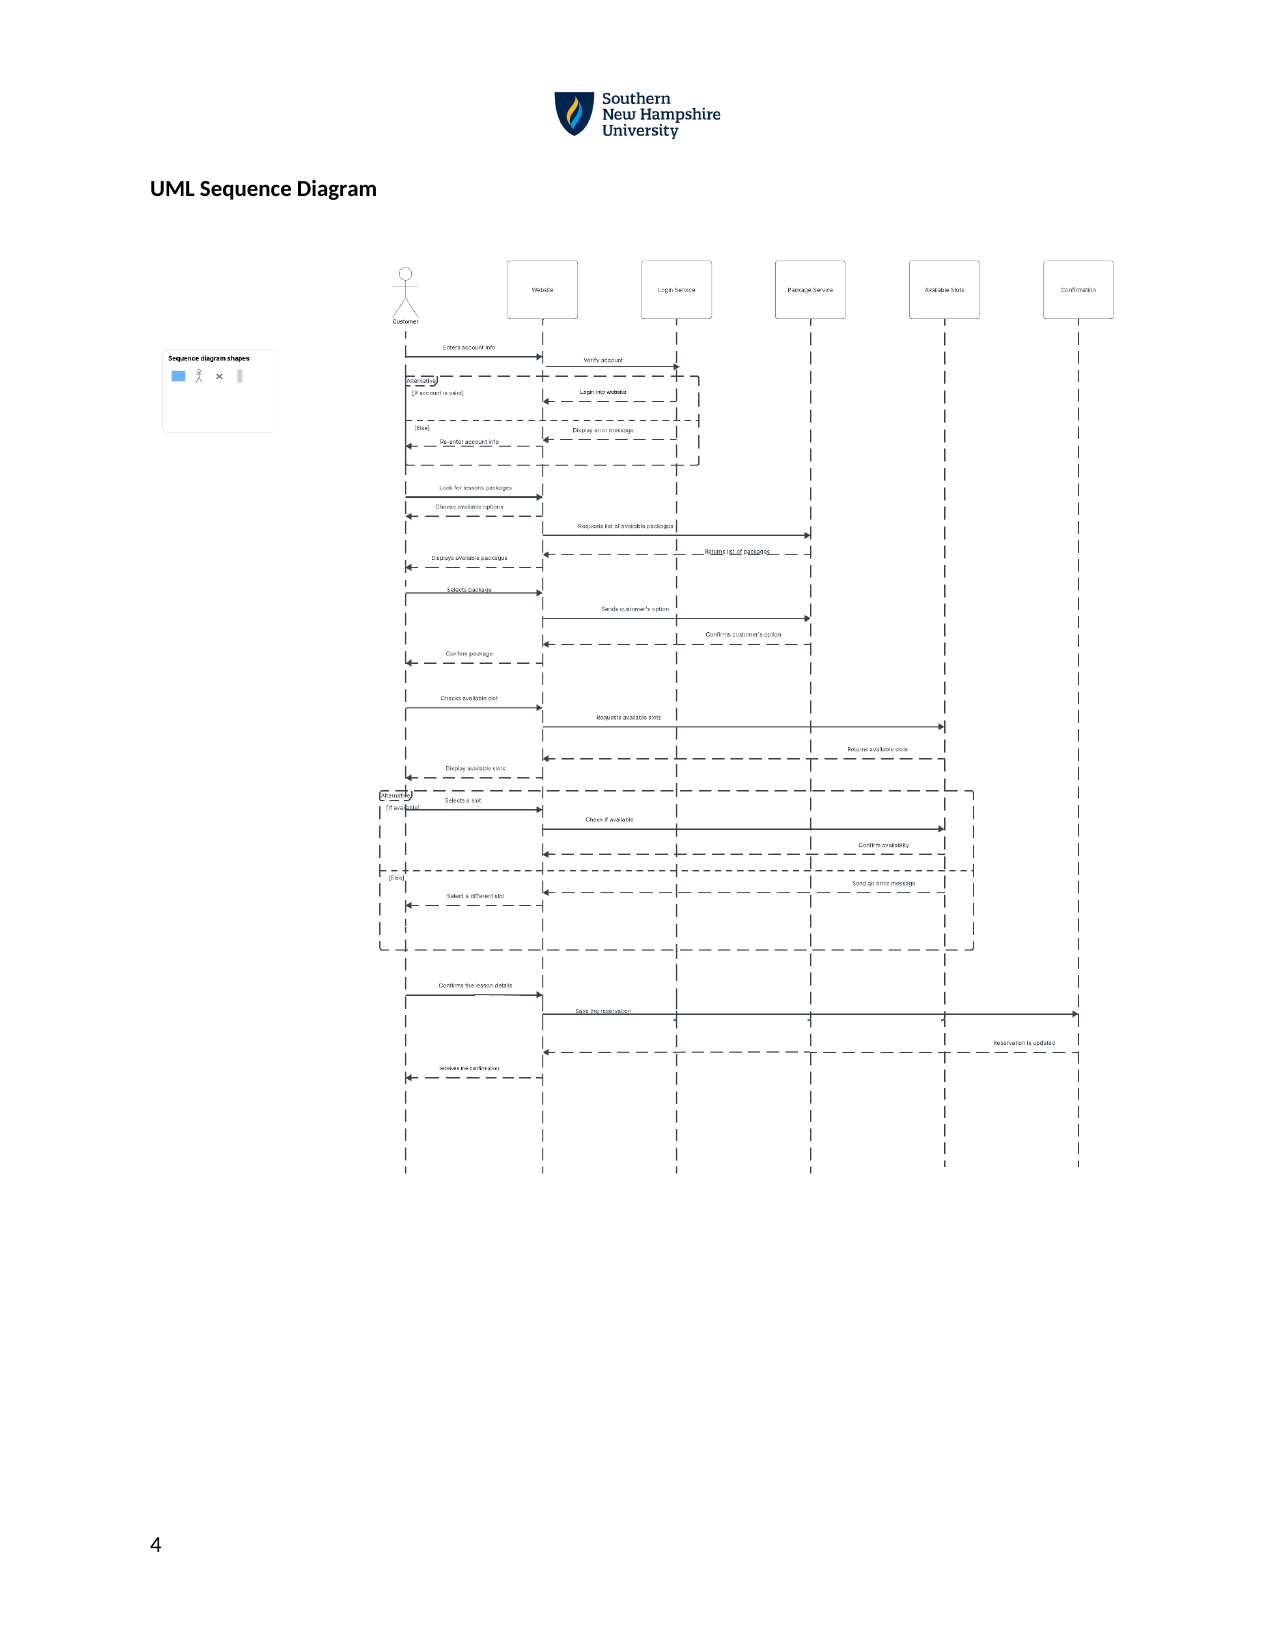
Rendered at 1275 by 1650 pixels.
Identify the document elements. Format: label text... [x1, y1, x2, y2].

subtitle UML Sequence Diagram [150, 174, 1125, 202]
picture [546, 75, 729, 154]
picture [150, 248, 1125, 1186]
